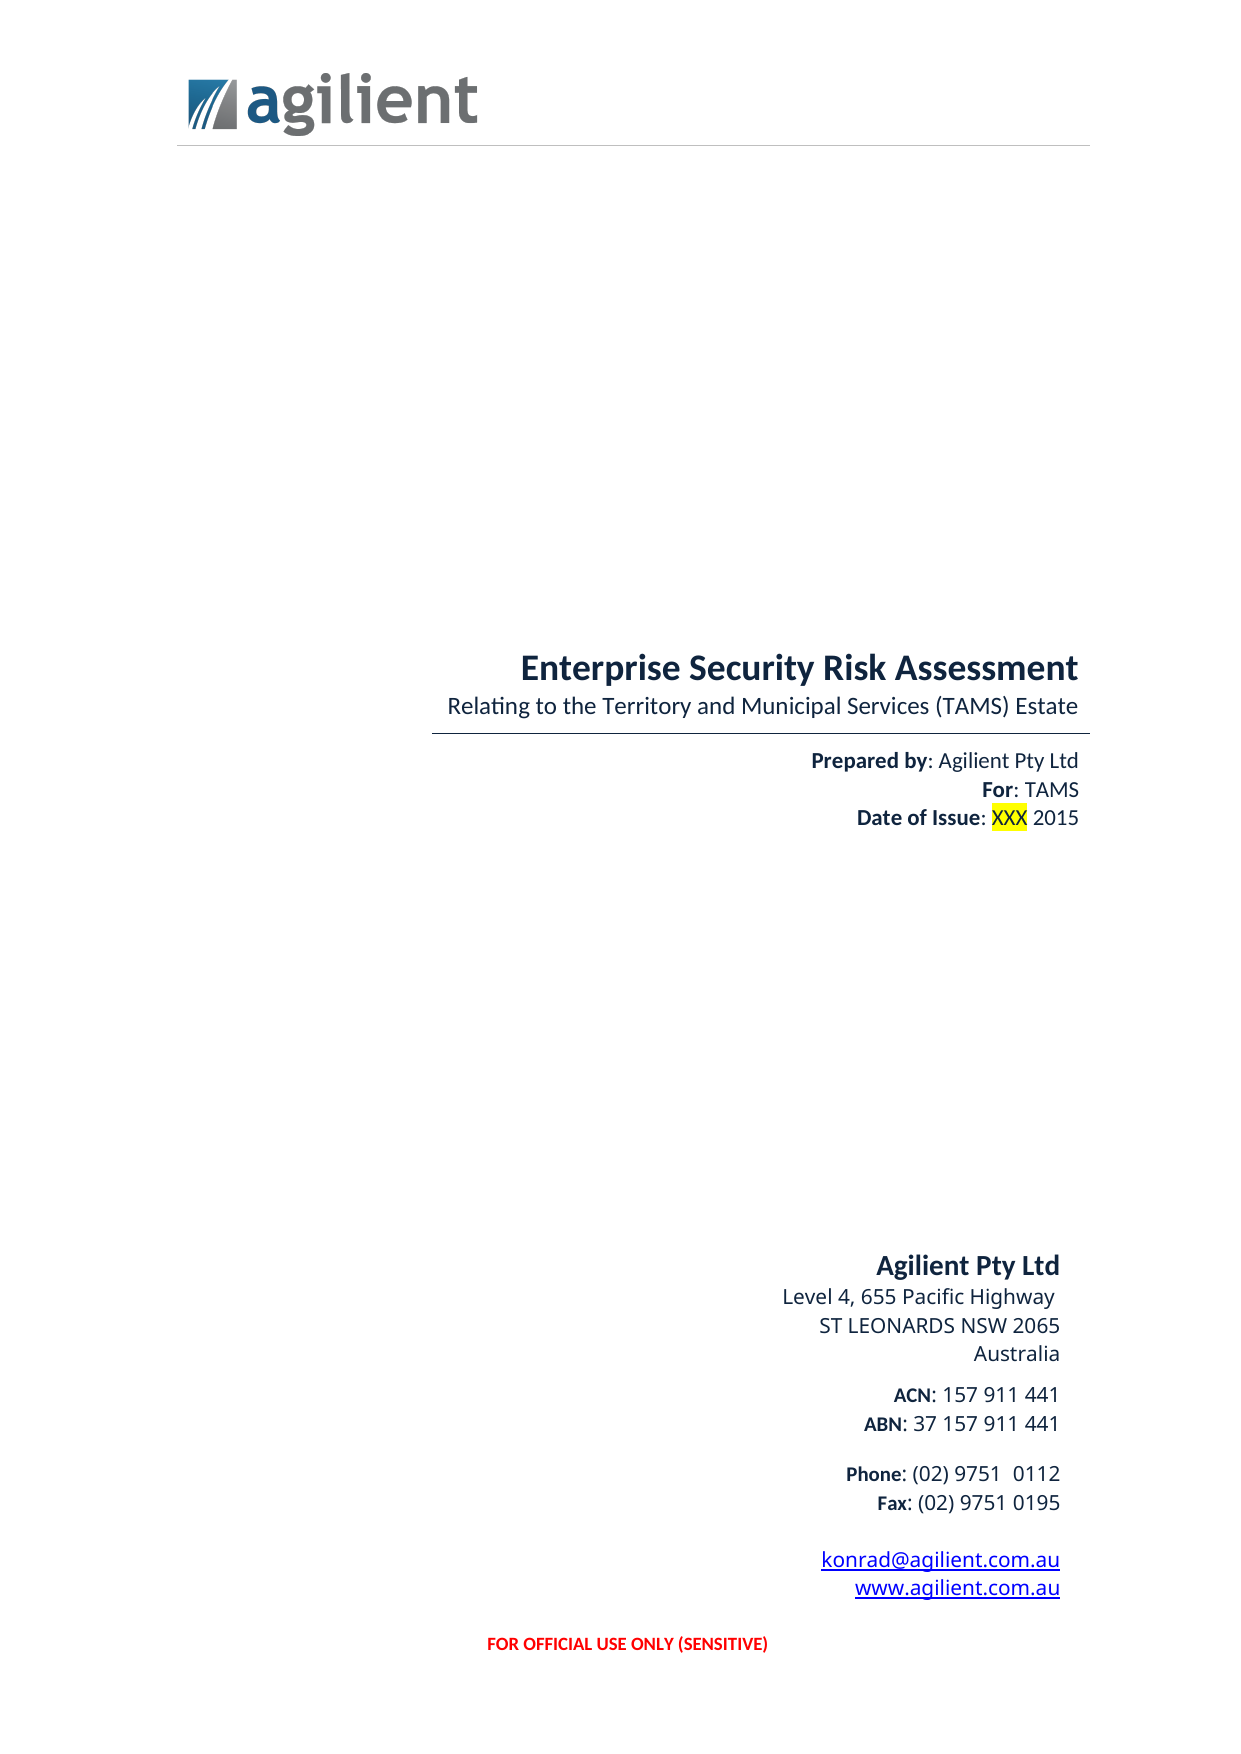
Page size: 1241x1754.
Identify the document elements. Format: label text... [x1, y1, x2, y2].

picture [188, 73, 478, 136]
table_header Agilient Pty Ltd Level 4, 655 Pacific Highway ST LEONARDS NSW 2065 Australia [487, 1211, 1071, 1380]
table_cell Phone: (02) 9751 0112 Fax: (02) 9751 0195 [487, 1460, 1071, 1545]
table_header Enterprise Security Risk Assessment Relating to the Territory and Municipal Services (TAMS) Estate [432, 553, 1090, 733]
table_cell konrad@agilient.com.au www.agilient.com.au [487, 1545, 1071, 1602]
table_cell Prepared by: Agilient Pty Ltd For: TAMS Date of Issue: XXX 2015 [432, 734, 1090, 831]
table_cell ACN: 157 911 441 ABN: 37 157 911 441 [487, 1380, 1071, 1459]
